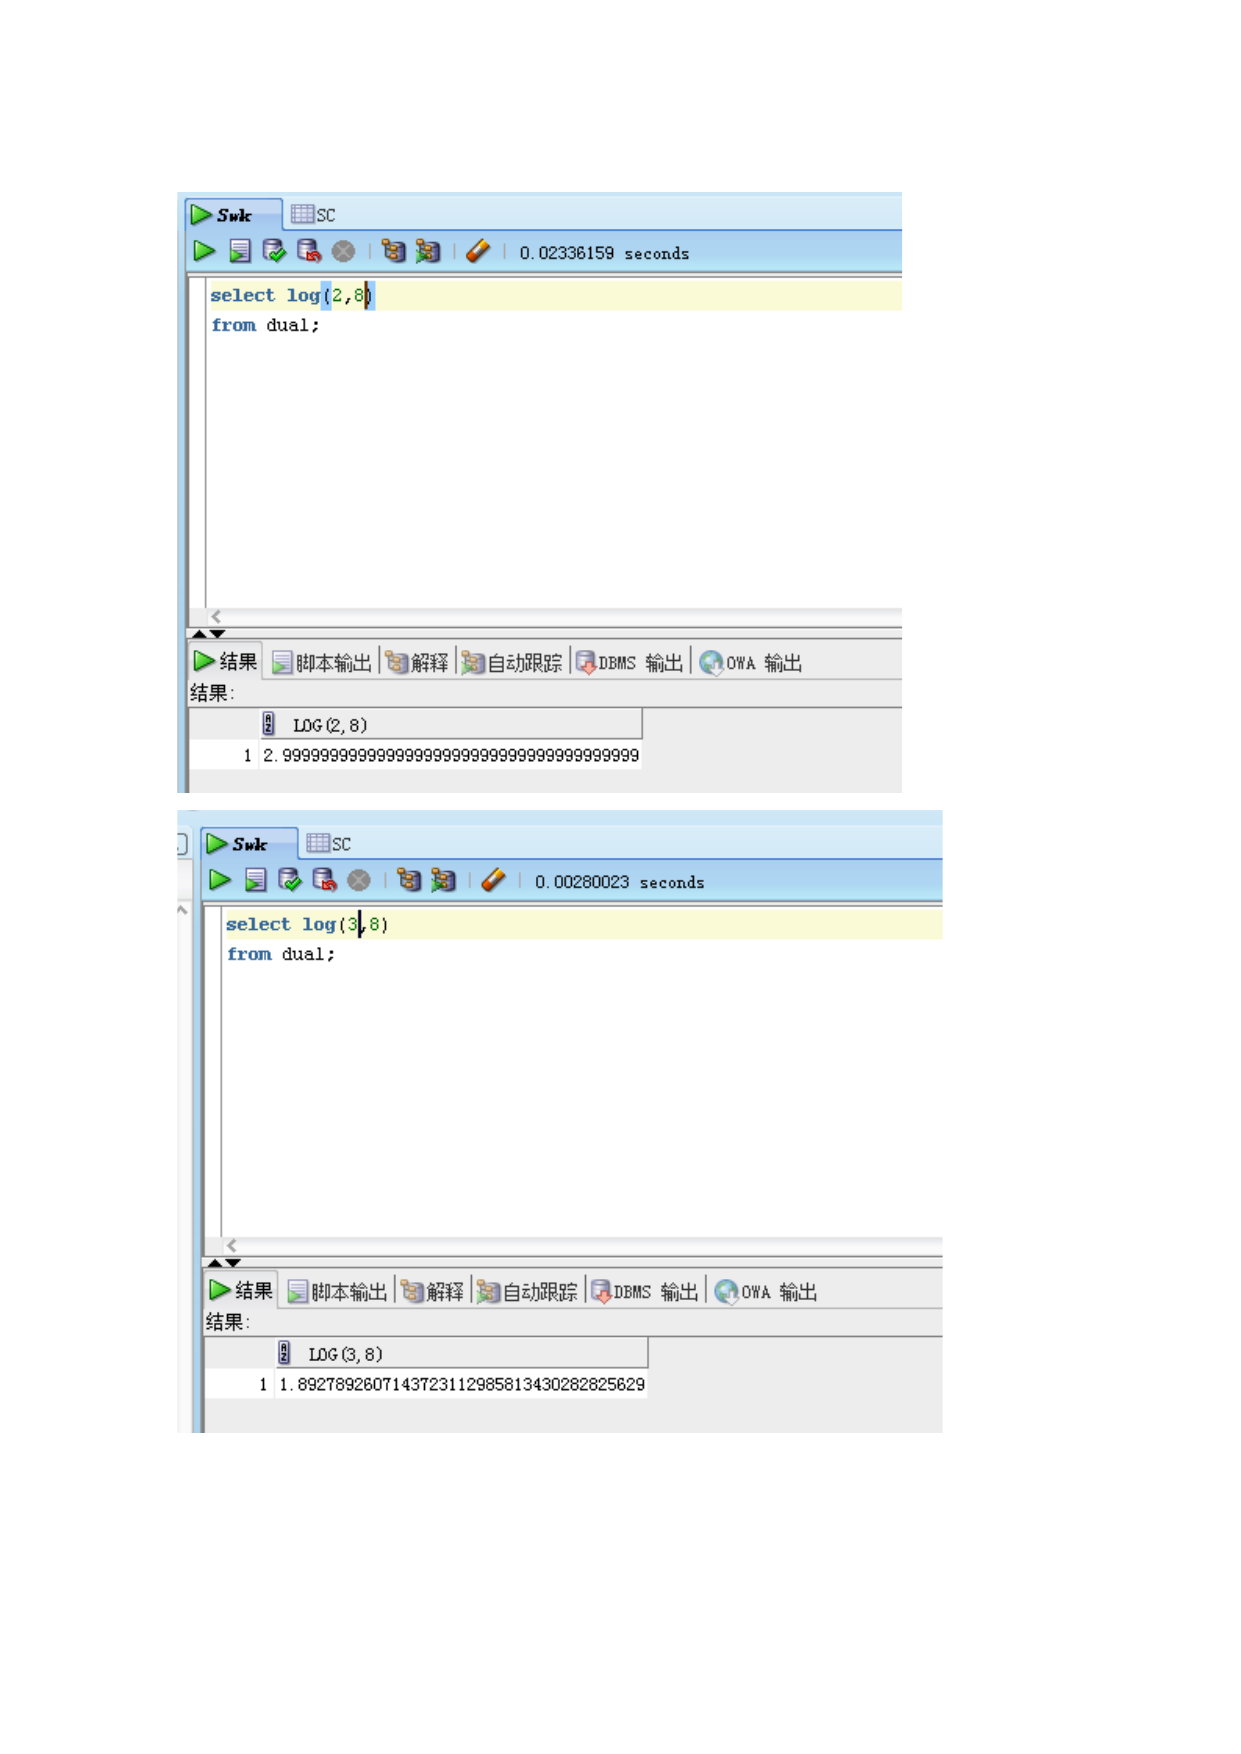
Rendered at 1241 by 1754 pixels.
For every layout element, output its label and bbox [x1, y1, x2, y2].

picture [177, 810, 943, 1433]
picture [177, 192, 903, 793]
